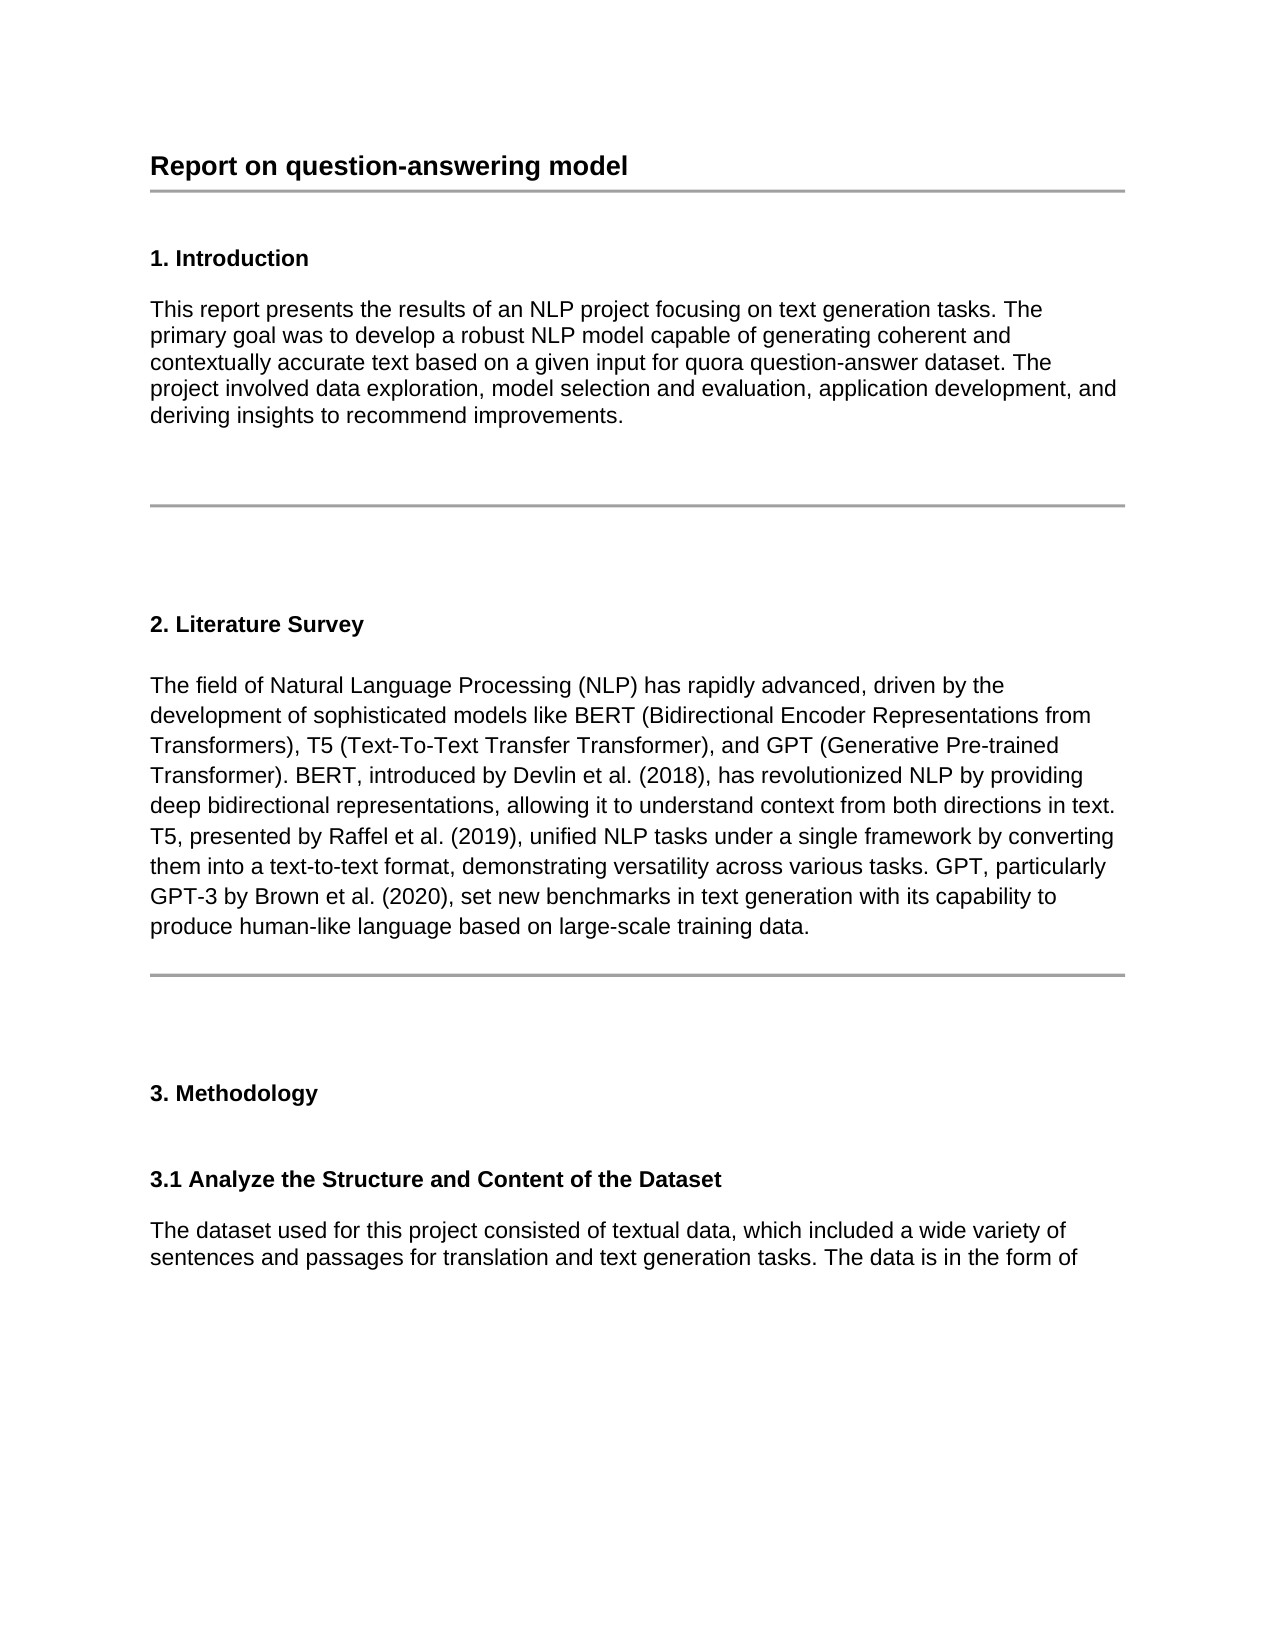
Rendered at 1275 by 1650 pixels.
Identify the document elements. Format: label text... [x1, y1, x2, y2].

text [150, 1217, 1125, 1270]
subtitle Report on question-answering model [150, 150, 1125, 181]
subtitle 3. Methodology [150, 1080, 1125, 1107]
text This report presents the results of an NLP project focusing on text generation tasks. The primary goal was to develop a robust NLP model capable of generating coherent and contextually accurate text based on a given input for quora question-answer dataset. The project involved data exploration, model selection and evaluation, application development, and deriving insights to recommend improvements. [150, 296, 1125, 428]
subtitle 1. Introduction [150, 245, 1125, 271]
text The field of Natural Language Processing (NLP) has rapidly advanced, driven by the development of sophisticated models like BERT (Bidirectional Encoder Representations from Transformers), T5 (Text-To-Text Transfer Transformer), and GPT (Generative Pre-trained Transformer). BERT, introduced by Devlin et al. (2018), has revolutionized NLP by providing deep bidirectional representations, allowing it to understand context from both directions in text. T5, presented by Raffel et al. (2019), unified NLP tasks under a single framework by converting them into a text-to-text format, demonstrating versatility across various tasks. GPT, particularly GPT-3 by Brown et al. (2020), set new benchmarks in text generation with its capability to produce human-like language based on large-scale training data. [150, 672, 1125, 939]
subtitle 2. Literature Survey [150, 611, 1125, 637]
text 3.1 Analyze the Structure and Content of the Dataset [150, 1166, 1125, 1192]
